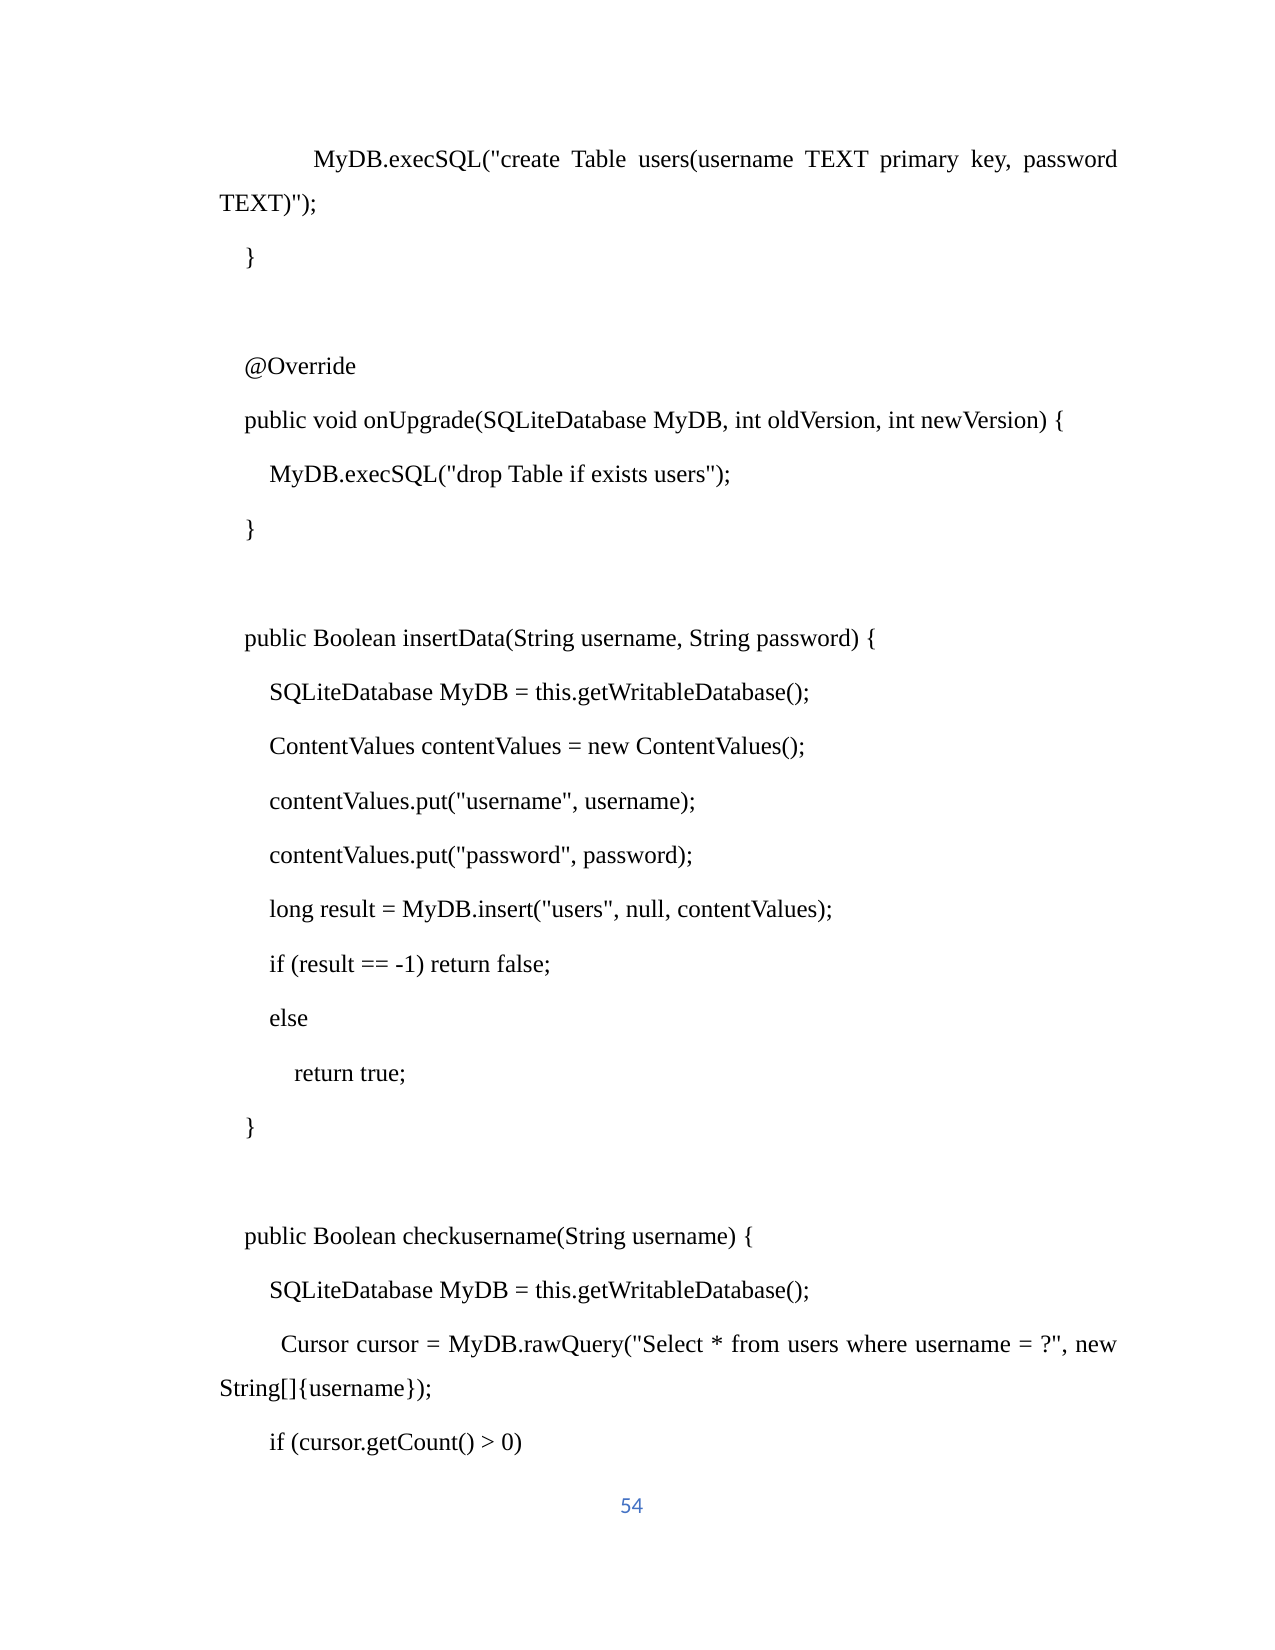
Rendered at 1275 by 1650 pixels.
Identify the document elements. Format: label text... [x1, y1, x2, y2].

text public void onUpgrade(SQLiteDatabase MyDB, int oldVersion, int newVersion) { [219, 405, 1119, 434]
text if (cursor.getCount() > 0) [219, 1427, 1119, 1456]
text return true; [219, 1058, 1119, 1086]
text public Boolean insertData(String username, String password) { [219, 623, 1119, 651]
text else [219, 1003, 1119, 1032]
text ContentValues contentValues = new ContentValues(); [219, 731, 1119, 760]
text } [219, 514, 1119, 543]
text long result = MyDB.insert("users", null, contentValues); [219, 894, 1119, 923]
text } [219, 242, 1119, 271]
text contentValues.put("password", password); [219, 840, 1119, 869]
text if (result == -1) return false; [219, 949, 1119, 978]
text Cursor cursor = MyDB.rawQuery("Select * from users where username = ?", new String[]{username}); [219, 1329, 1119, 1401]
text @Override [219, 351, 1119, 379]
text public Boolean checkusername(String username) { [219, 1221, 1119, 1249]
text MyDB.execSQL("drop Table if exists users"); [219, 459, 1119, 488]
text } [219, 1112, 1119, 1141]
text SQLiteDatabase MyDB = this.getWritableDatabase(); [219, 677, 1119, 706]
text MyDB.execSQL("create Table users(username TEXT primary key, password TEXT)"); [219, 144, 1119, 216]
text contentValues.put("username", username); [219, 786, 1119, 814]
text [219, 1275, 1119, 1304]
